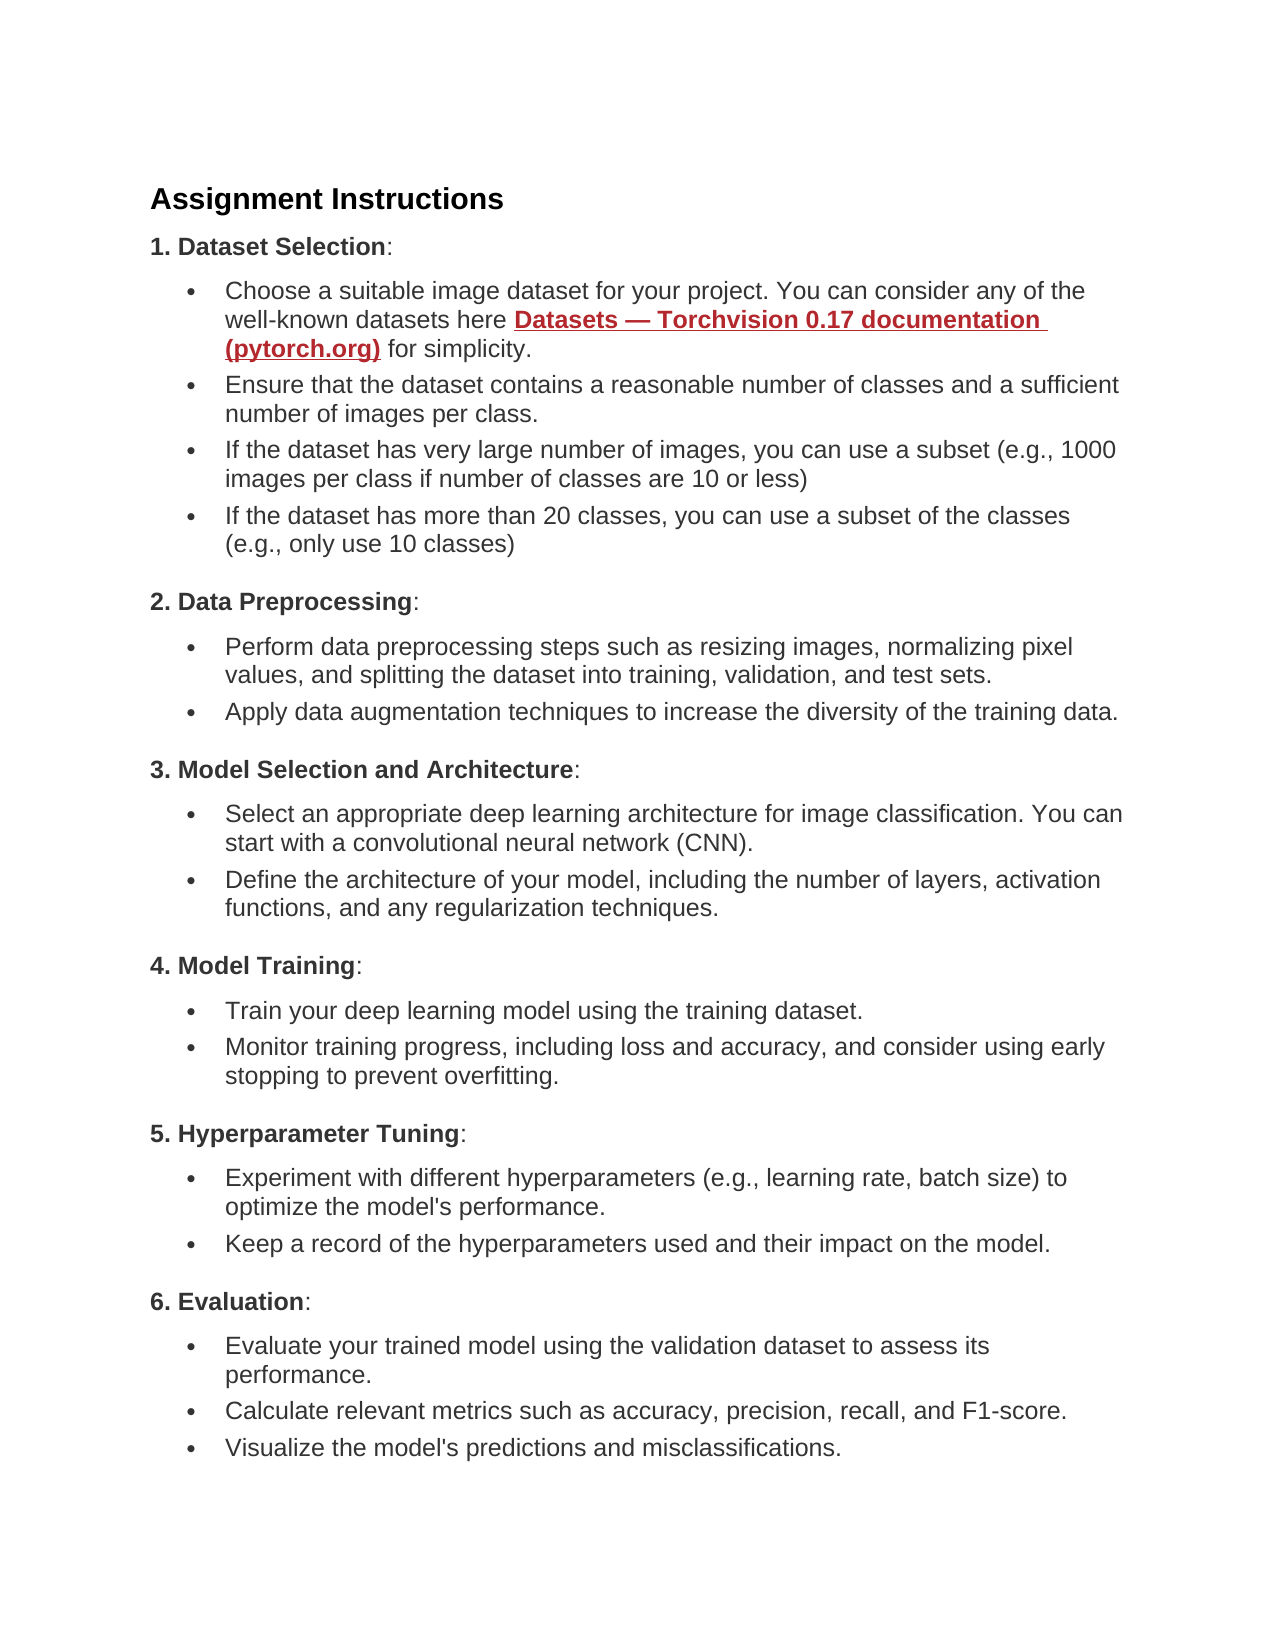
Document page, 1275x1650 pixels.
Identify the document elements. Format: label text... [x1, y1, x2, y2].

text 3. Model Selection and Architecture: [150, 755, 1125, 784]
list Train your deep learning model using the training dataset. [187, 996, 1125, 1024]
list If the dataset has very large number of images, you can use a subset (e.g., 1000 images per class if number of classes are 10 or less) [187, 435, 1125, 493]
list Ensure that the dataset contains a reasonable number of classes and a sufficient number of images per class. [187, 370, 1125, 428]
text 5. Hyperparameter Tuning: [150, 1119, 1125, 1148]
list Select an appropriate deep learning architecture for image classification. You can start with a convolutional neural network (CNN). [187, 799, 1125, 857]
list Keep a record of the hyperparameters used and their impact on the model. [187, 1229, 1125, 1257]
text 6. Evaluation: [150, 1287, 1125, 1315]
list Experiment with different hyperparameters (e.g., learning rate, batch size) to optimize the model's performance. [187, 1163, 1125, 1221]
text 1. Dataset Selection: [150, 232, 1125, 260]
list Perform data preprocessing steps such as resizing images, normalizing pixel values, and splitting the dataset into training, validation, and test sets. [187, 632, 1125, 689]
list Monitor training progress, including loss and accuracy, and consider using early stopping to prevent overfitting. [187, 1032, 1125, 1090]
list If the dataset has more than 20 classes, you can use a subset of the classes (e.g., only use 10 classes) [187, 501, 1125, 558]
text Assignment Instructions [150, 181, 1125, 216]
list Define the architecture of your model, including the number of layers, activation functions, and any regularization techniques. [187, 865, 1125, 922]
list Evaluate your trained model using the validation dataset to assess its performance. [187, 1331, 1125, 1388]
list Calculate relevant metrics such as accuracy, precision, recall, and F1-score. [187, 1396, 1125, 1425]
text 4. Model Training: [150, 951, 1125, 980]
list Visualize the model's predictions and misclassifications. [187, 1433, 1125, 1462]
list Choose a suitable image dataset for your project. You can consider any of the well-known datasets here Datasets — Torchvision 0.17 documentation (pytorch.org) for simplicity. [187, 276, 1125, 362]
text 2. Data Preprocessing: [150, 587, 1125, 616]
list Apply data augmentation techniques to increase the diversity of the training data. [187, 697, 1125, 726]
